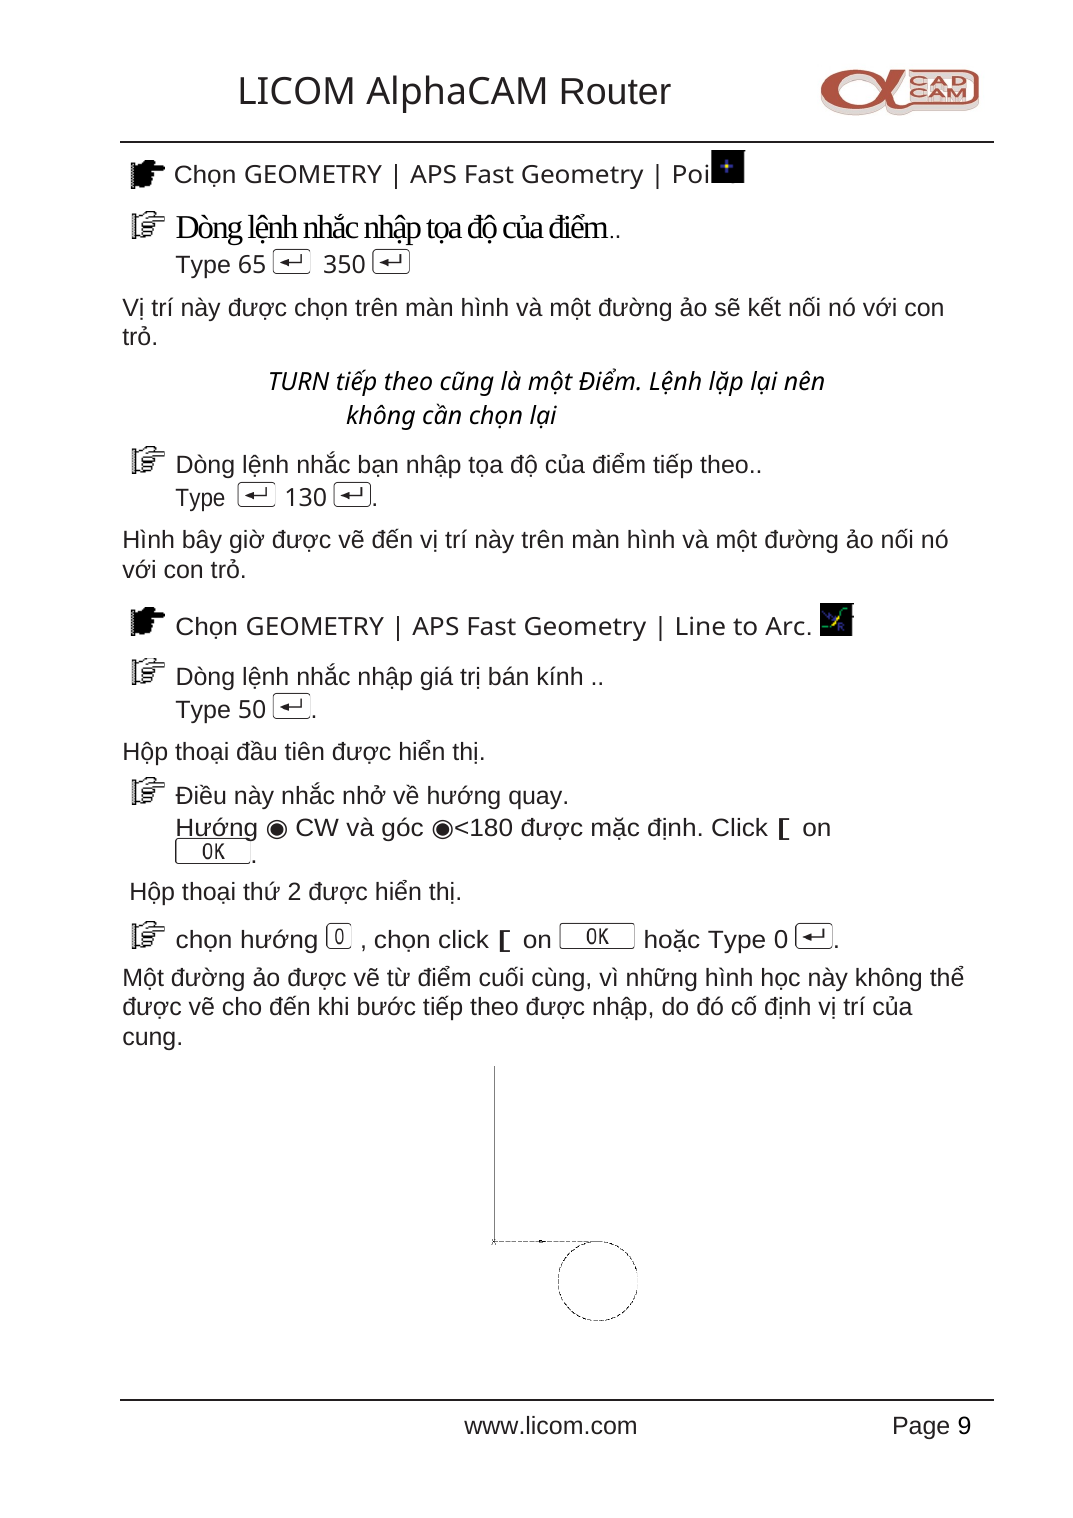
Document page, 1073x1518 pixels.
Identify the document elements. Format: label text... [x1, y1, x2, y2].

text Chọn GEOMETRY | APS Fast Geometry | Point. [173, 157, 1010, 191]
picture [372, 248, 410, 274]
text chọn hướng , chọn click [ on hoặc Type 0 . [132, 921, 893, 956]
picture [559, 922, 635, 949]
text Điều này nhắc nhở về hướng quay. [132, 781, 1010, 810]
text Hình bây giờ được vẽ đến vị trí này trên màn hình và một đường ảo nối nó với con trỏ. [122, 526, 963, 584]
picture [131, 921, 165, 949]
picture [130, 607, 165, 636]
picture [817, 63, 985, 116]
picture [711, 150, 746, 183]
picture [131, 446, 165, 474]
picture [820, 603, 854, 636]
text Vị trí này được chọn trên màn hình và một đường ảo sẽ kết nối nó với con trỏ. [122, 293, 982, 351]
text Dòng lệnh nhắc bạn nhập tọa độ của điểm tiếp theo.. [132, 447, 1010, 479]
text Type 50 . [175, 691, 1010, 725]
text Dòng lệnh nhắc nhập giá trị bán kính .. [132, 658, 1010, 690]
text Chọn GEOMETRY | APS Fast Geometry | Line to Arc. [131, 603, 1010, 642]
picture [333, 481, 371, 507]
picture [175, 837, 251, 864]
picture [491, 1066, 638, 1321]
picture [131, 777, 165, 805]
text Hộp thoại đầu tiên được hiển thị. [108, 737, 1010, 766]
picture [237, 481, 276, 507]
text Type 130 . [175, 480, 1010, 514]
text Type 65 350 [175, 247, 1010, 281]
picture [131, 658, 165, 685]
picture [272, 248, 311, 274]
picture [130, 160, 165, 189]
text TURN tiếp theo cũng là một Điểm. Lệnh lặp lại nên không cần chọn lại [268, 364, 841, 432]
picture [795, 922, 833, 949]
text Dòng lệnh nhắc nhập tọa độ của điểm.. [132, 207, 1010, 246]
picture [272, 692, 311, 719]
picture [131, 211, 165, 239]
text Hộp thoại thứ 2 được hiển thị. [108, 877, 1010, 906]
text Một đường ảo được vẽ từ điểm cuối cùng, vì những hình học này không thể được vẽ cho đến khi bước tiếp theo được nhập, do đó cố định vị trí của cung. [122, 963, 980, 1051]
text Hướng ◉ CW và góc ◉<180 được mặc định. Click [ on . [175, 813, 848, 868]
picture [326, 922, 352, 949]
